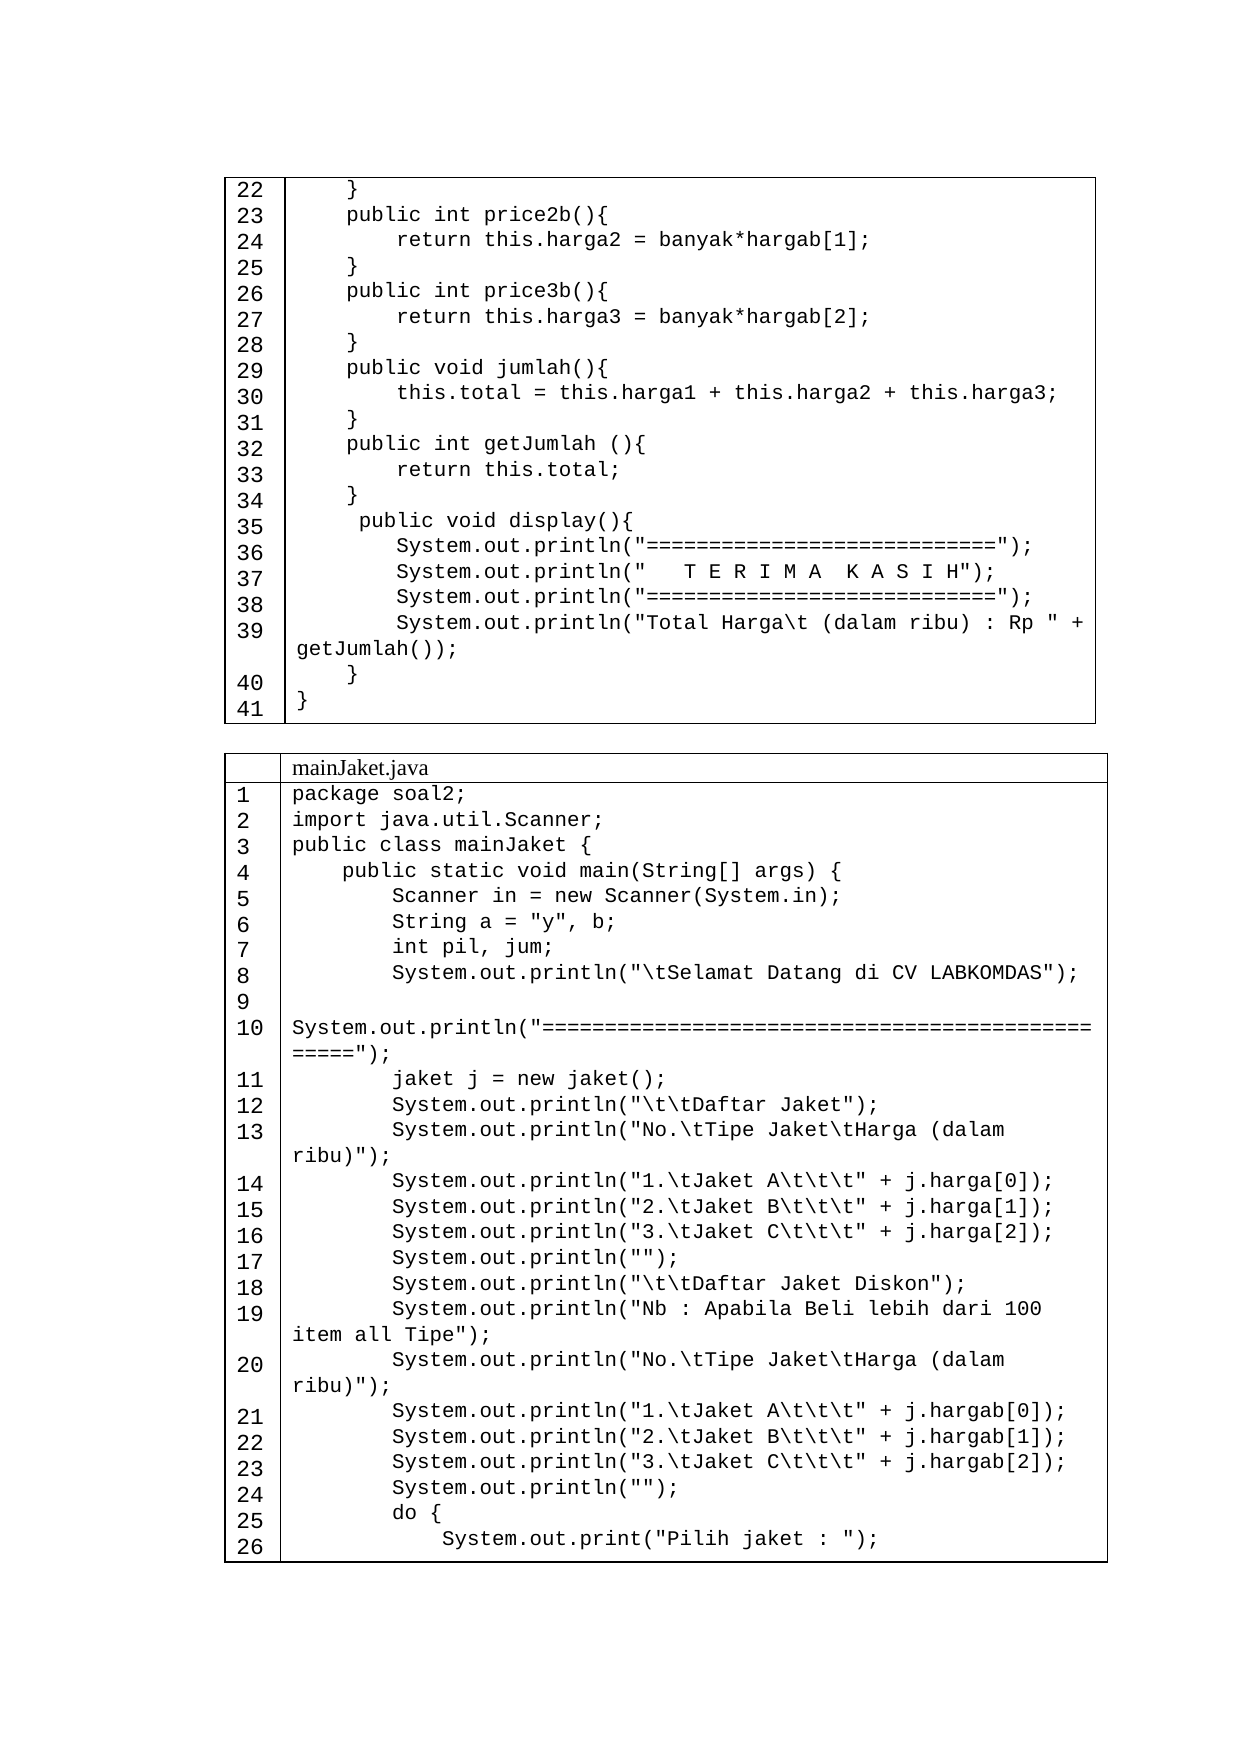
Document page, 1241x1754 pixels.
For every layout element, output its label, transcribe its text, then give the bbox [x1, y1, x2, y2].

table_header mainJaket.java [281, 754, 1107, 782]
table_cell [286, 178, 1095, 723]
table_header [226, 754, 280, 782]
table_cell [226, 783, 280, 1561]
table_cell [226, 178, 284, 723]
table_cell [281, 783, 1107, 1561]
